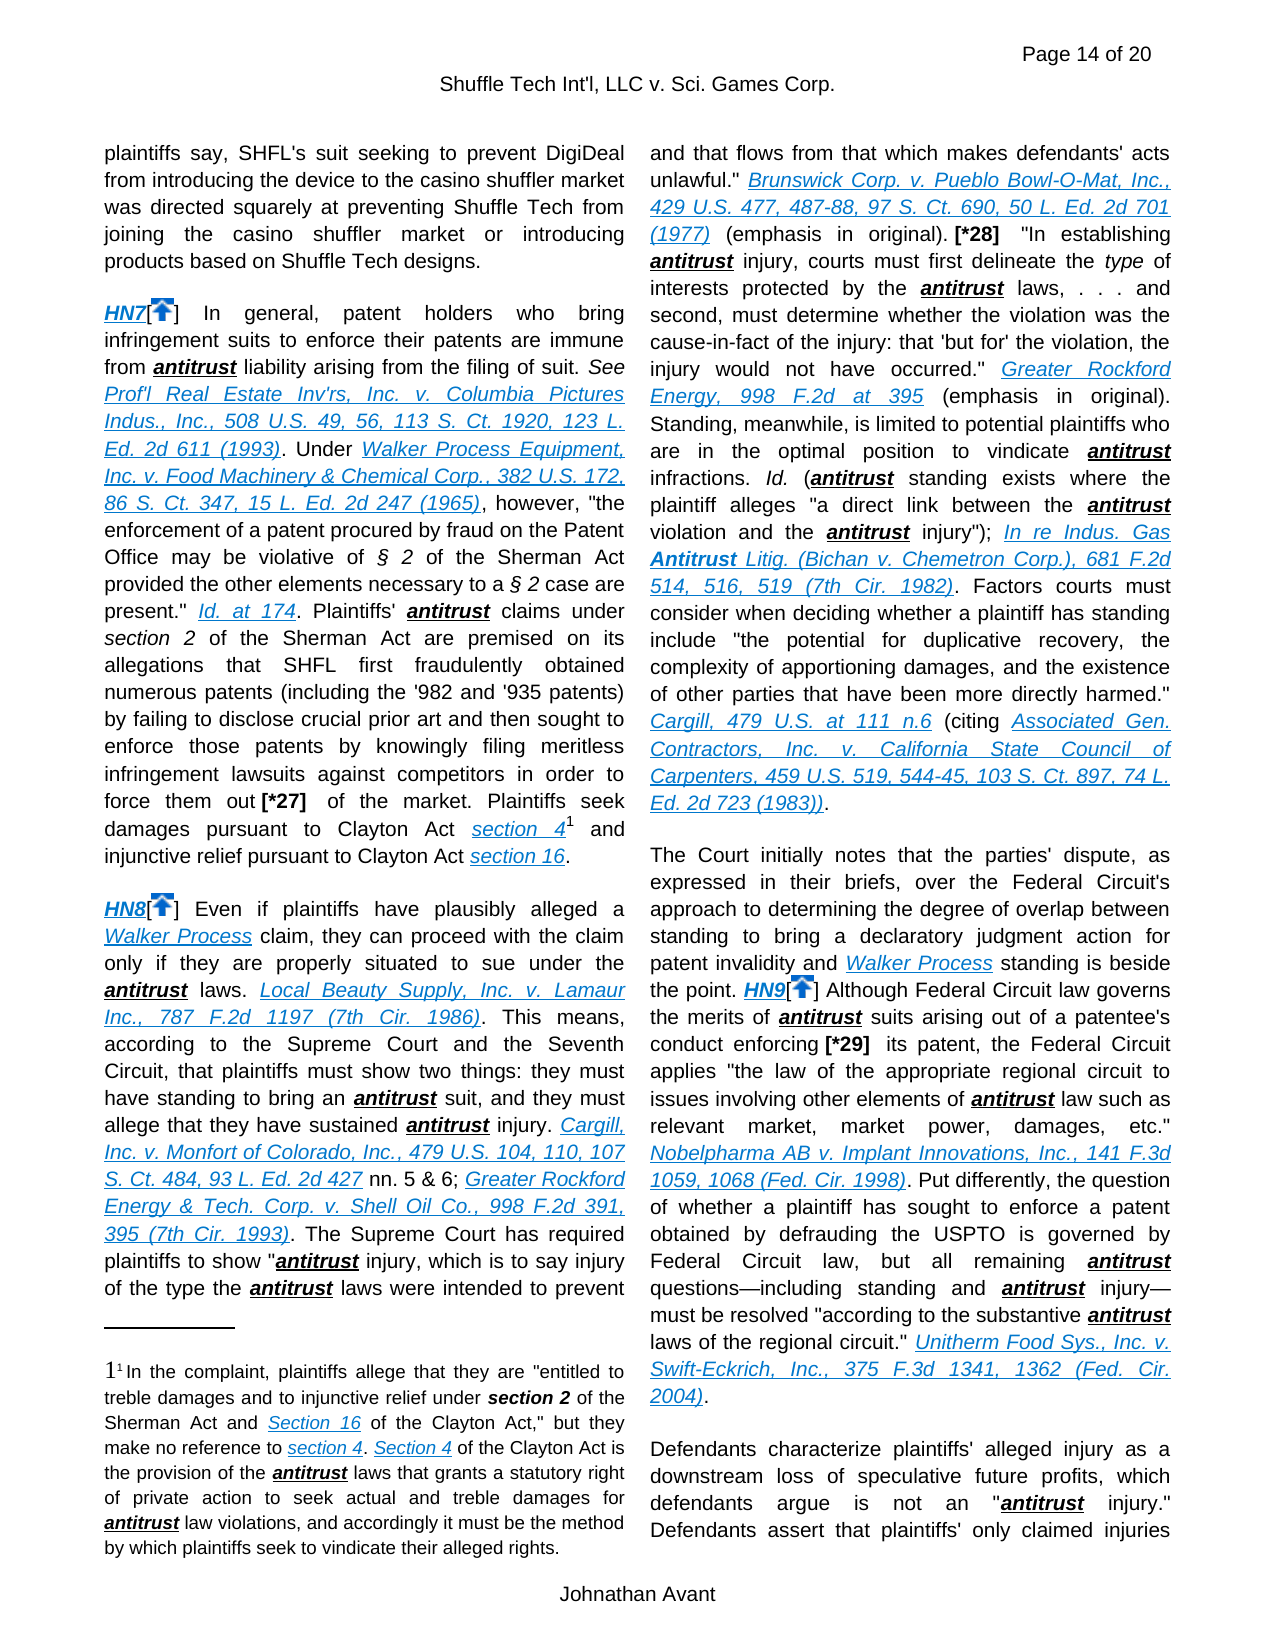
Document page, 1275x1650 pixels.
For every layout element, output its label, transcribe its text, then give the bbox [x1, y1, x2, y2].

picture [151, 893, 174, 916]
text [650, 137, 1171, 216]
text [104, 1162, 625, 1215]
picture [151, 298, 174, 321]
text HN8[] Even if plaintiffs have plausibly alleged a Walker Process claim, they can proceed with the claim only if they are properly situated to sue under the antitrust laws. Local Beauty Supply, Inc. v. Lamaur Inc., 787 F.2d 1197 (7th Cir. 1986). This means, according to the Supreme Court and the Seventh Circuit, that plaintiffs must show two things: they must have standing to bring an antitrust suit, and they must allege that they have sustained antitrust injury. Cargill, Inc. v. Monfort of Colorado, Inc., 479 U.S. 104, 110, 107 S. Ct. 484, 93 L. Ed. 2d 427 nn. 5 & 6; Greater Rockford Energy & Tech. Corp. v. Shell Oil Co., 998 F.2d 391, 395 (7th Cir. 1993). The Supreme Court has required plaintiffs to show "antitrust injury, which is to say injury of the type the antitrust laws were intended to prevent and that flows from that which makes defendants' acts unlawful." Brunswick Corp. v. Pueblo Bowl-O-Mat, Inc., 429 U.S. 477, 487-88, 97 S. Ct. 690, 50 L. Ed. 2d 701 (1977) (emphasis in original). [*28] "In establishing antitrust injury, courts must first delineate the type of interests protected by the antitrust laws, . . . and second, must determine whether the violation was the cause-in-fact of the injury: that 'but for' the violation, the injury would not have occurred." Greater Rockford Energy, 998 F.2d at 395 (emphasis in original). Standing, meanwhile, is limited to potential plaintiffs who are in the optimal position to vindicate antitrust infractions. Id. (antitrust standing exists where the plaintiff alleges "a direct link between the antitrust violation and the antitrust injury"); In re Indus. Gas Antitrust Litig. (Bichan v. Chemetron Corp.), 681 F.2d 514, 516, 519 (7th Cir. 1982). Factors courts must consider when deciding whether a plaintiff has standing include "the potential for duplicative recovery, the complexity of apportioning damages, and the existence of other parties that have been more directly harmed." Cargill, 479 U.S. at 111 n.6 (citing Associated Gen. Contractors, Inc. v. California State Council of Carpenters, 459 U.S. 519, 544-45, 103 S. Ct. 897, 74 L. Ed. 2d 723 (1983)). [104, 893, 625, 1161]
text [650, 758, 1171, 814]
text The Court initially notes that the parties' dispute, as expressed in their briefs, over the Federal Circuit's approach to determining the degree of overlap between standing to bring a declaratory judgment action for patent invalidity and Walker Process standing is beside the point. HN9[] Although Federal Circuit law governs the merits of antitrust suits arising out of a patentee's conduct enforcing [*29] its patent, the Federal Circuit applies "the law of the appropriate regional circuit to issues involving other elements of antitrust law such as relevant market, market power, damages, etc." Nobelpharma AB v. Implant Innovations, Inc., 141 F.3d 1059, 1068 (Fed. Cir. 1998). Put differently, the question of whether a plaintiff has sought to enforce a patent obtained by defrauding the USPTO is governed by Federal Circuit law, but all remaining antitrust questions—including standing and antitrust injury—must be resolved "according to the substantive antitrust laws of the regional circuit." Unitherm Food Sys., Inc. v. Swift-Eckrich, Inc., 375 F.3d 1341, 1362 (Fed. Cir. 2004). [650, 1163, 1171, 1378]
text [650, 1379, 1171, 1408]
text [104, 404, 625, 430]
picture [791, 975, 814, 998]
text The Court initially notes that the parties' dispute, as expressed in their briefs, over the Federal Circuit's approach to determining the degree of overlap between standing to bring a declaratory judgment action for patent invalidity and Walker Process standing is beside the point. HN9[] Although Federal Circuit law governs the merits of antitrust suits arising out of a patentee's conduct enforcing [*29] its patent, the Federal Circuit applies "the law of the appropriate regional circuit to issues involving other elements of antitrust law such as relevant market, market power, damages, etc." Nobelpharma AB v. Implant Innovations, Inc., 141 F.3d 1059, 1068 (Fed. Cir. 1998). Put differently, the question of whether a plaintiff has sought to enforce a patent obtained by defrauding the USPTO is governed by Federal Circuit law, but all remaining antitrust questions—including standing and antitrust injury—must be resolved "according to the substantive antitrust laws of the regional circuit." Unitherm Food Sys., Inc. v. Swift-Eckrich, Inc., 375 F.3d 1341, 1362 (Fed. Cir. 2004). [650, 839, 1171, 1162]
text HN8[] Even if plaintiffs have plausibly alleged a Walker Process claim, they can proceed with the claim only if they are properly situated to sue under the antitrust laws. Local Beauty Supply, Inc. v. Lamaur Inc., 787 F.2d 1197 (7th Cir. 1986). This means, according to the Supreme Court and the Seventh Circuit, that plaintiffs must show two things: they must have standing to bring an antitrust suit, and they must allege that they have sustained antitrust injury. Cargill, Inc. v. Monfort of Colorado, Inc., 479 U.S. 104, 110, 107 S. Ct. 484, 93 L. Ed. 2d 427 nn. 5 & 6; Greater Rockford Energy & Tech. Corp. v. Shell Oil Co., 998 F.2d 391, 395 (7th Cir. 1993). The Supreme Court has required plaintiffs to show "antitrust injury, which is to say injury of the type the antitrust laws were intended to prevent and that flows from that which makes defendants' acts unlawful." Brunswick Corp. v. Pueblo Bowl-O-Mat, Inc., 429 U.S. 477, 487-88, 97 S. Ct. 690, 50 L. Ed. 2d 701 (1977) (emphasis in original). [*28] "In establishing antitrust injury, courts must first delineate the type of interests protected by the antitrust laws, . . . and second, must determine whether the violation was the cause-in-fact of the injury: that 'but for' the violation, the injury would not have occurred." Greater Rockford Energy, 998 F.2d at 395 (emphasis in original). Standing, meanwhile, is limited to potential plaintiffs who are in the optimal position to vindicate antitrust infractions. Id. (antitrust standing exists where the plaintiff alleges "a direct link between the antitrust violation and the antitrust injury"); In re Indus. Gas Antitrust Litig. (Bichan v. Chemetron Corp.), 681 F.2d 514, 516, 519 (7th Cir. 1982). Factors courts must consider when deciding whether a plaintiff has standing include "the potential for duplicative recovery, the complexity of apportioning damages, and the existence of other parties that have been more directly harmed." Cargill, 479 U.S. at 111 n.6 (citing Associated Gen. Contractors, Inc. v. California State Council of Carpenters, 459 U.S. 519, 544-45, 103 S. Ct. 897, 74 L. Ed. 2d 723 (1983)). [650, 217, 1171, 568]
text HN7[] In general, patent holders who bring infringement suits to enforce their patents are immune from antitrust liability arising from the filing of suit. See Prof'l Real Estate Inv'rs, Inc. v. Columbia Pictures Indus., Inc., 508 U.S. 49, 56, 113 S. Ct. 1920, 123 L. Ed. 2d 611 (1993). Under Walker Process Equipment, Inc. v. Food Machinery & Chemical Corp., 382 U.S. 172, 86 S. Ct. 347, 15 L. Ed. 2d 247 (1965), however, "the enforcement of a patent procured by fraud on the Patent Office may be violative of § 2 of the Sherman Act provided the other elements necessary to a § 2 case are present." Id. at 174. Plaintiffs' antitrust claims under section 2 of the Sherman Act are premised on its allegations that SHFL first fraudulently obtained numerous patents (including the '982 and '935 patents) by failing to disclose crucial prior art and then sought to enforce those patents by knowingly filing meritless infringement lawsuits against competitors in order to force them out [*27] of the market. Plaintiffs seek damages pursuant to Clayton Act section 41 and injunctive relief pursuant to Clayton Act section 16. [104, 486, 625, 868]
